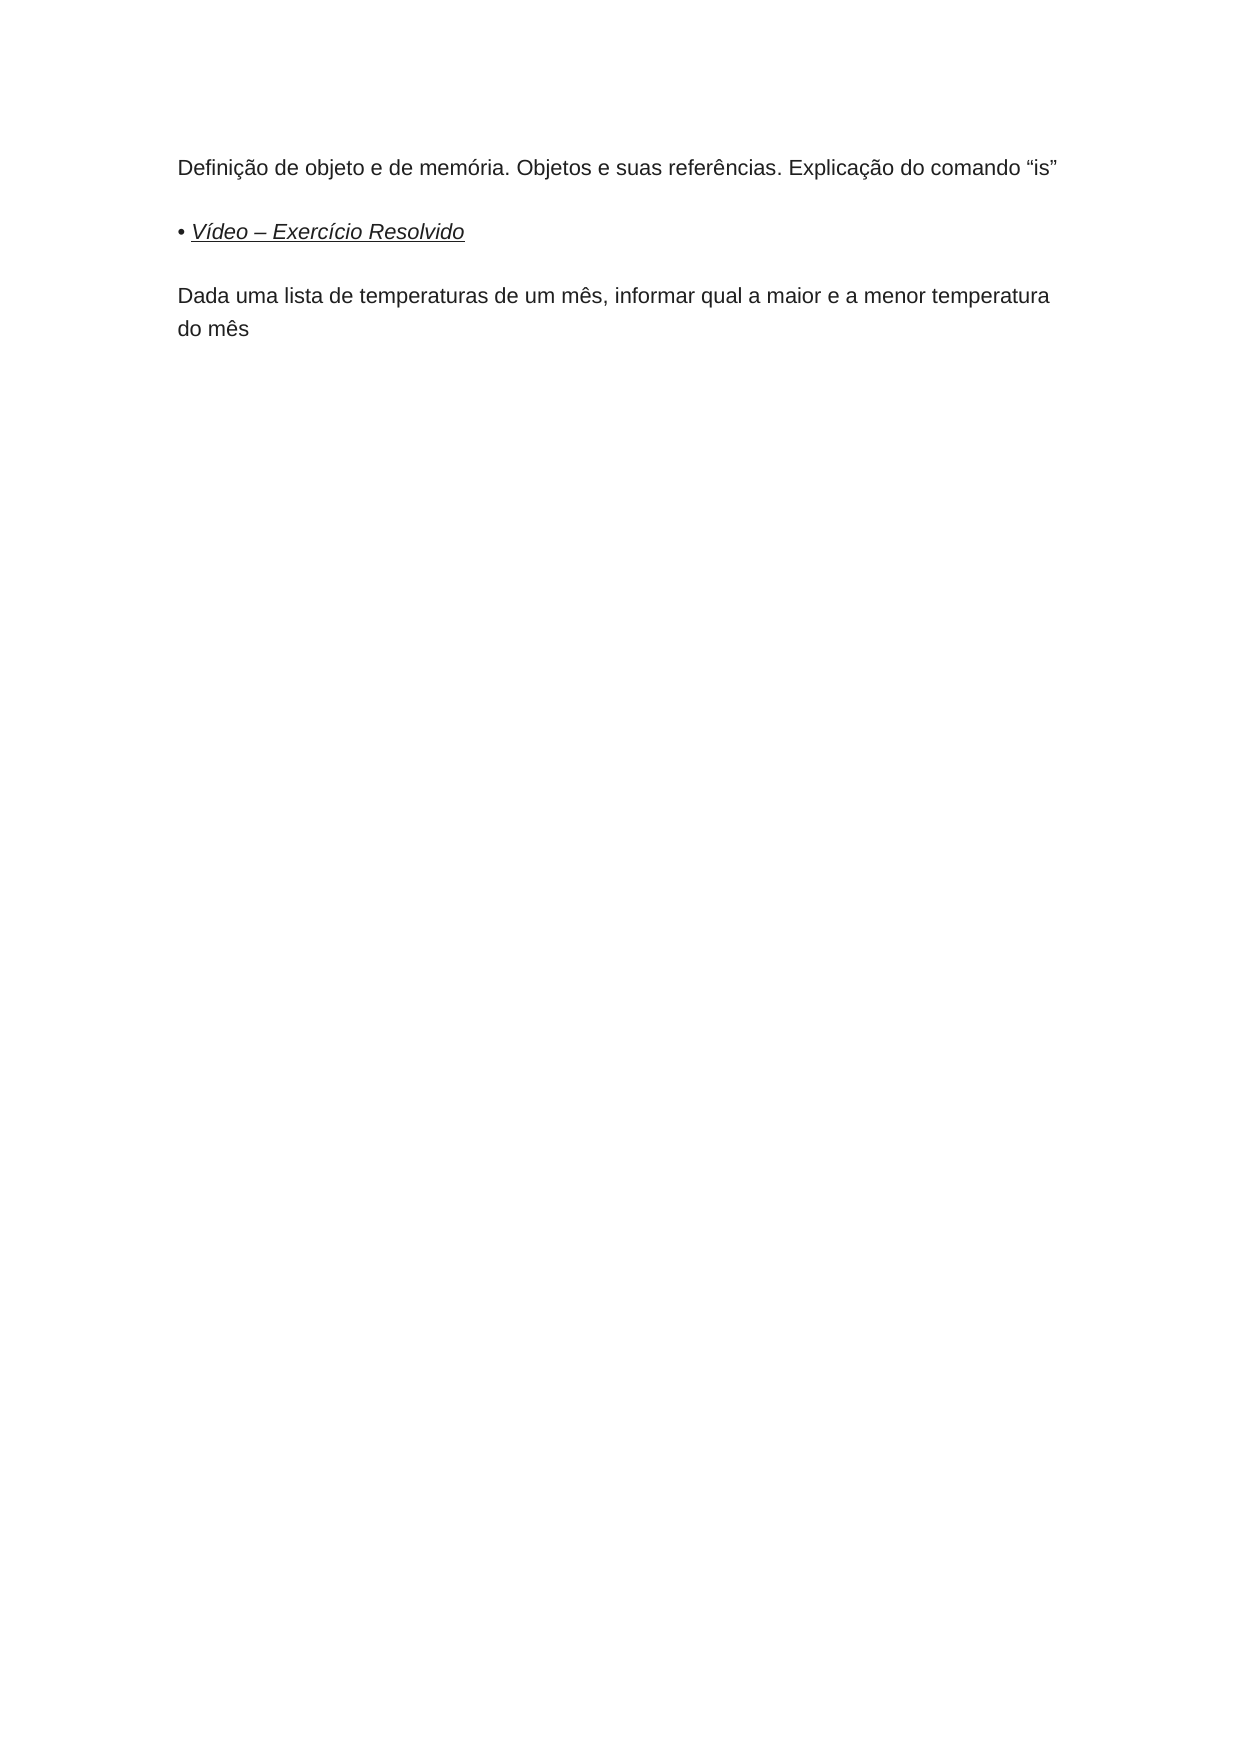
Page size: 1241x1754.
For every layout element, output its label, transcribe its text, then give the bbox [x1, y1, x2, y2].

text Definição de objeto e de memória. Objetos e suas referências. Explicação do comando “is” [177, 148, 1063, 180]
text • Vídeo – Exercício Resolvido [177, 212, 1063, 244]
text Dada uma lista de temperaturas de um mês, informar qual a maior e a menor temperatura do mês [177, 276, 1063, 341]
